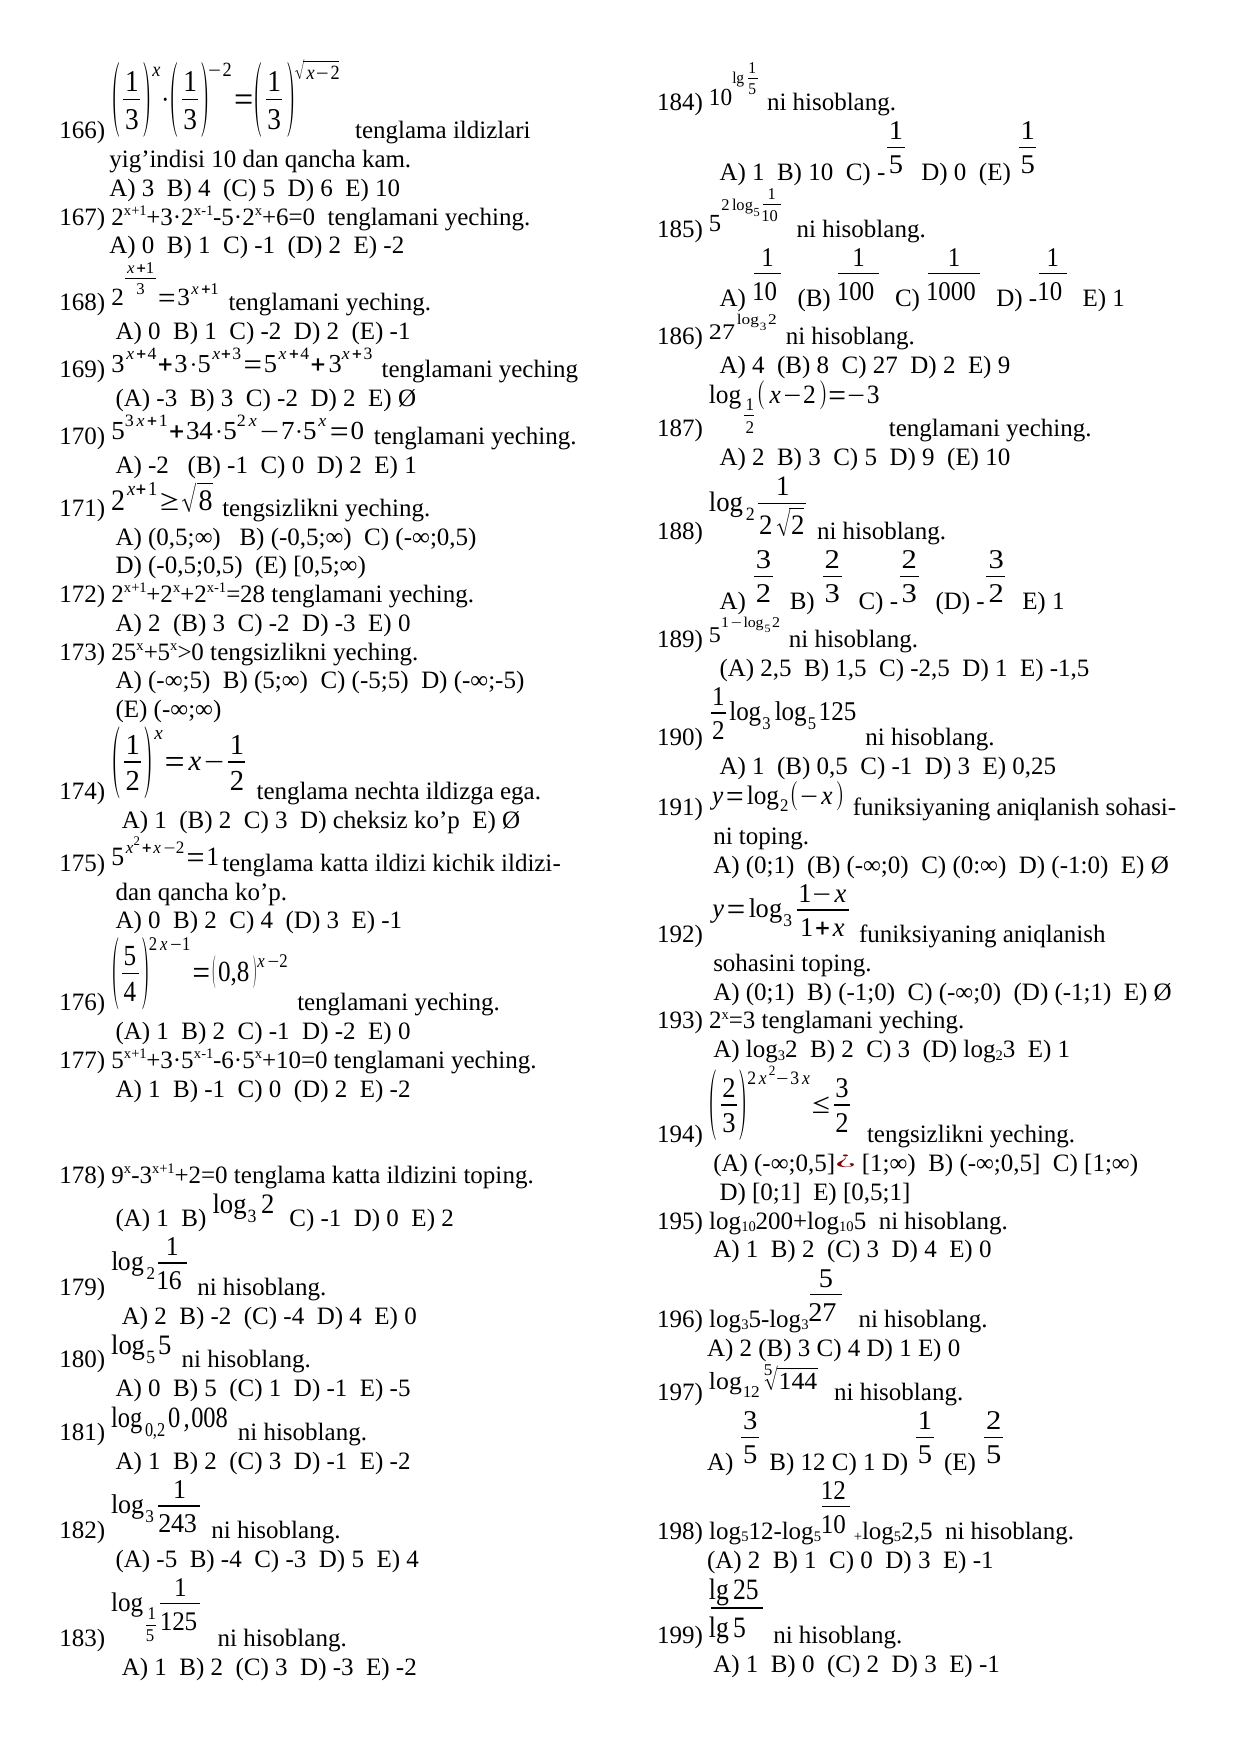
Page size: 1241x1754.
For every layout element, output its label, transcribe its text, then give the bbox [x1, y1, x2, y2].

text 195) log10200+log105 ni hisoblang. [657, 1206, 1182, 1234]
text 184) ni hisoblang. [657, 59, 1182, 116]
text A) 3 B) 4 (C) 5 D) 6 E) 10 [59, 173, 584, 202]
text A) (0,5;∞) B) (-0,5;∞) C) (-∞;0,5) [59, 522, 584, 551]
text yig’indisi 10 dan qancha kam. [59, 144, 584, 173]
text (A) 2,5 B) 1,5 C) -2,5 D) 1 E) -1,5 [657, 653, 1182, 682]
text A) 1 B) 2 (C) 3 D) 4 E) 0 [657, 1234, 1182, 1263]
text 198) log512-log5+log52,5 ni hisoblang. [657, 1475, 1182, 1545]
text A) 0 B) 1 C) -1 (D) 2 E) -2 [59, 230, 584, 259]
text 199) ni hisoblang. [657, 1574, 1182, 1649]
text 187) tenglamani yeching. [657, 379, 1182, 442]
text 175) tenglama katta ildizi kichik ildizi- [59, 834, 584, 877]
text A) 1 (B) 0,5 C) -1 D) 3 E) 0,25 [657, 751, 1182, 780]
text A) 2 B) -2 (C) -4 D) 4 E) 0 [59, 1301, 584, 1330]
text 178) 9x-3x+1+2=0 tenglama katta ildizini toping. [59, 1160, 584, 1189]
text 167) 2x+1+3·2x-1-5·2x+6=0 tenglamani yeching. [59, 202, 584, 230]
text (A) 1 B) 2 C) -1 D) -2 E) 0 [59, 1016, 584, 1045]
text 193) 2x=3 tenglamani yeching. [657, 1006, 1182, 1034]
text A) 1 B) 0 (C) 2 D) 3 E) -1 [657, 1649, 1182, 1678]
text A) (-∞;5) B) (5;∞) C) (-5;5) D) (-∞;-5) [59, 666, 584, 694]
text 168) tenglamani yeching. [59, 259, 584, 316]
text 173) 25x+5x>0 tengsizlikni yeching. [59, 637, 584, 666]
text 196) log35-log3 ni hisoblang. [657, 1263, 1182, 1333]
text 182) ni hisoblang. [59, 1475, 584, 1544]
text A) (0;1) B) (-1;0) C) (-∞;0) (D) (-1;1) E) Ø [657, 977, 1182, 1006]
text 185) ni hisoblang. [657, 186, 1182, 242]
text A) log32 B) 2 C) 3 (D) log23 E) 1 [657, 1034, 1182, 1063]
text (E) (-∞;∞) [59, 694, 584, 723]
text dan qancha ko’p. [59, 877, 584, 905]
text A) 1 (B) 2 C) 3 D) cheksiz ko’p E) Ø [59, 805, 584, 834]
text 169) tenglamani yeching [59, 345, 584, 383]
text A) (B) C) D) - E) 1 [657, 242, 1182, 312]
text (A) -5 B) -4 C) -3 D) 5 E) 4 [59, 1544, 584, 1573]
text A) B) C) - (D) - E) 1 [657, 545, 1182, 614]
text D) (-0,5;0,5) (E) [0,5;∞) [59, 551, 584, 579]
text 180) ni hisoblang. [59, 1330, 584, 1373]
text 171) tengsizlikni yeching. [59, 479, 584, 522]
text A) 0 B) 1 C) -2 D) 2 (E) -1 [59, 316, 584, 345]
text 197) ni hisoblang. [657, 1361, 1182, 1406]
text 174) tenglama nechta ildizga ega. [59, 723, 584, 805]
text 181) ni hisoblang. [59, 1401, 584, 1446]
text 194) tengsizlikni yeching. [657, 1063, 1182, 1148]
text A) 1 B) 2 (C) 3 D) -3 E) -2 [59, 1652, 584, 1681]
text A) B) ) 1 D) (E) [657, 1406, 1182, 1475]
text 189) ni hisoblang. [657, 614, 1182, 653]
text (A) -3 B) 3 C) -2 D) 2 E) Ø [59, 383, 584, 412]
text 192) funiksiyaning aniqlanish [657, 879, 1182, 948]
text A) -2 (B) -1 C) 0 D) 2 E) 1 [59, 450, 584, 479]
text (A) (-∞;0,5][1;∞) B) (-∞;0,5] C) [1;∞) [657, 1148, 1182, 1177]
text A) 2 (B) 3 C) -2 D) -3 E) 0 [59, 608, 584, 637]
text 172) 2x+1+2x+2x-1=28 tenglamani yeching. [59, 579, 584, 608]
text D) [0;1] E) [0,5;1] [657, 1177, 1182, 1206]
text A) 0 B) 2 C) 4 (D) 3 E) -1 [59, 905, 584, 934]
text 176) tenglamani yeching. [59, 934, 584, 1016]
text (A) 2 B) 1 C) 0 D) 3 E) -1 [657, 1545, 1182, 1574]
text sohasini toping. [657, 948, 1182, 977]
text A) (0;1) (B) (-∞;0) C) (0:∞) D) (-1:0) E) Ø [657, 850, 1182, 879]
text A) 1 B) 10 C) - D) 0 (E) [657, 116, 1182, 186]
text 183) ni hisoblang. [59, 1573, 584, 1652]
text (A) 1 B) C) -1 D) 0 E) 2 [59, 1189, 584, 1232]
text ni toping. [657, 821, 1182, 850]
text A) 1 B) 2 (C) 3 D) -1 E) -2 [59, 1446, 584, 1475]
text 188) ni hisoblang. [657, 471, 1182, 545]
text A) 2 B) 3 C) 5 D) 9 (E) 10 [657, 442, 1182, 471]
text 177) 5x+1+3·5x-1-6·5x+10=0 tenglamani yeching. [59, 1045, 584, 1074]
text 179) ni hisoblang. [59, 1232, 584, 1301]
text A) 4 (B) 8 C) 27 D) 2 E) 9 [657, 350, 1182, 379]
text 170) tenglamani yeching. [59, 412, 584, 450]
text 191) funiksiyaning aniqlanish sohasi- [657, 780, 1182, 821]
text 166) tenglama ildizlari [59, 59, 584, 144]
text A) 1 B) -1 C) 0 (D) 2 E) -2 [59, 1074, 584, 1102]
text A) 2 (B) ) 4 D) 1 E) 0 [657, 1333, 1182, 1361]
text 186) ni hisoblang. [657, 312, 1182, 350]
text A) 0 B) 5 (C) 1 D) -1 E) -5 [59, 1373, 584, 1401]
text 190) ni hisoblang. [657, 682, 1182, 751]
